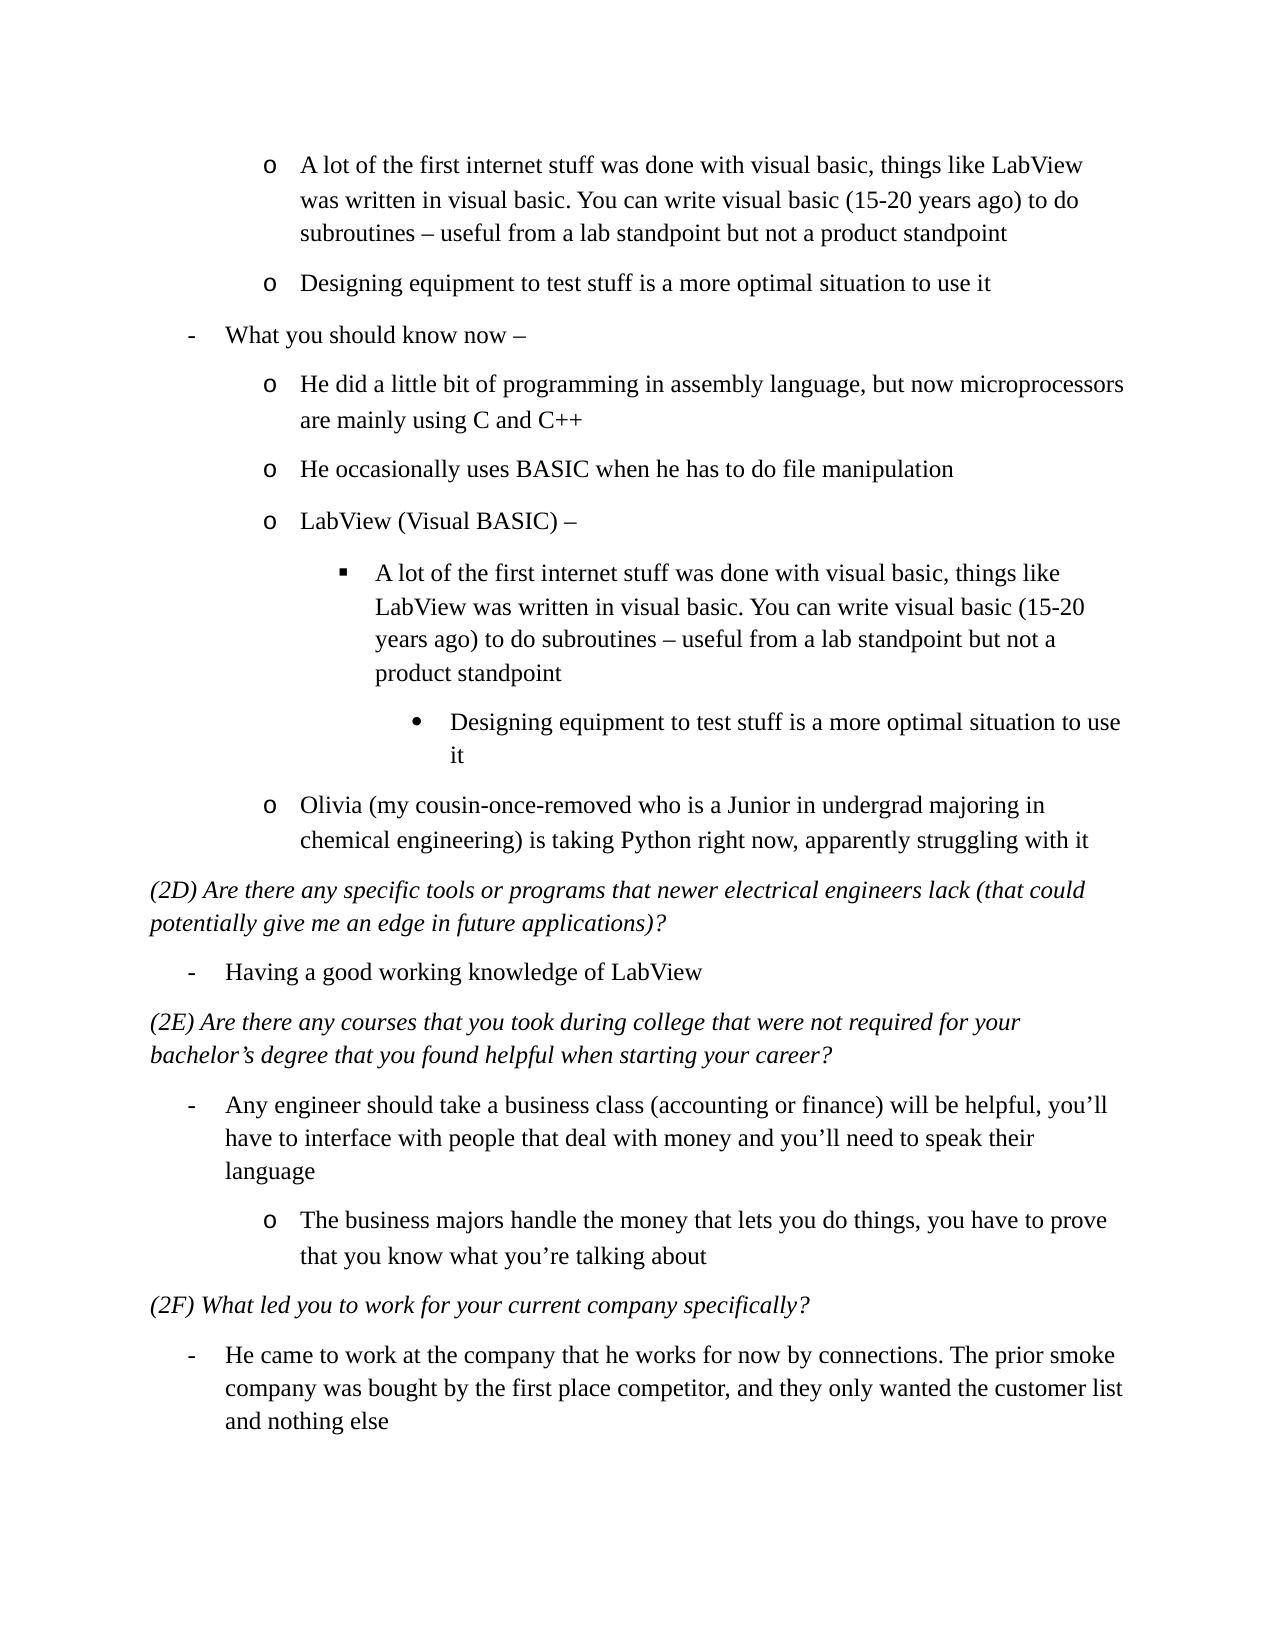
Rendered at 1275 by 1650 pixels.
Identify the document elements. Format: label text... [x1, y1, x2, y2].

list Designing equipment to test stuff is a more optimal situation to use it [412, 707, 1125, 769]
list The business majors handle the money that lets you do things, you have to prove that you know what you’re talking about [262, 1206, 1125, 1269]
list He did a little bit of programming in assembly language, but now microprocessors are mainly using C and C++ [262, 369, 1125, 433]
list He came to work at the company that he works for now by connections. The prior smoke company was bought by the first place competitor, and they only wanted the customer list and nothing else [187, 1340, 1125, 1435]
list Any engineer should take a business class (accounting or finance) will be helpful, you’ll have to interface with people that deal with money and you’ll need to speak their language [187, 1090, 1125, 1185]
list LabView (Visual BASIC) – [262, 506, 1125, 537]
list A lot of the first internet stuff was done with visual basic, things like LabView was written in visual basic. You can write visual basic (15-20 years ago) to do subroutines – useful from a lab standpoint but not a product standpoint [262, 150, 1125, 247]
text (2D) Are there any specific tools or programs that newer electrical engineers lack (that could potentially give me an edge in future applications)? [150, 875, 1125, 937]
list He occasionally uses BASIC when he has to do file manipulation [262, 454, 1125, 485]
list Designing equipment to test stuff is a more optimal situation to use it [262, 268, 1125, 299]
text (2E) Are there any courses that you took during college that were not required for your bachelor’s degree that you found helpful when starting your career? [150, 1007, 1125, 1069]
list Olivia (my cousin-once-removed who is a Junior in undergrad majoring in chemical engineering) is taking Python right now, apparently struggling with it [262, 790, 1125, 854]
list Having a good working knowledge of LabView [187, 957, 1125, 986]
list What you should know now – [187, 320, 1125, 349]
text (2F) What led you to work for your current company specifically? [150, 1290, 1125, 1319]
list A lot of the first internet stuff was done with visual basic, things like LabView was written in visual basic. You can write visual basic (15-20 years ago) to do subroutines – useful from a lab standpoint but not a product standpoint [337, 558, 1125, 686]
